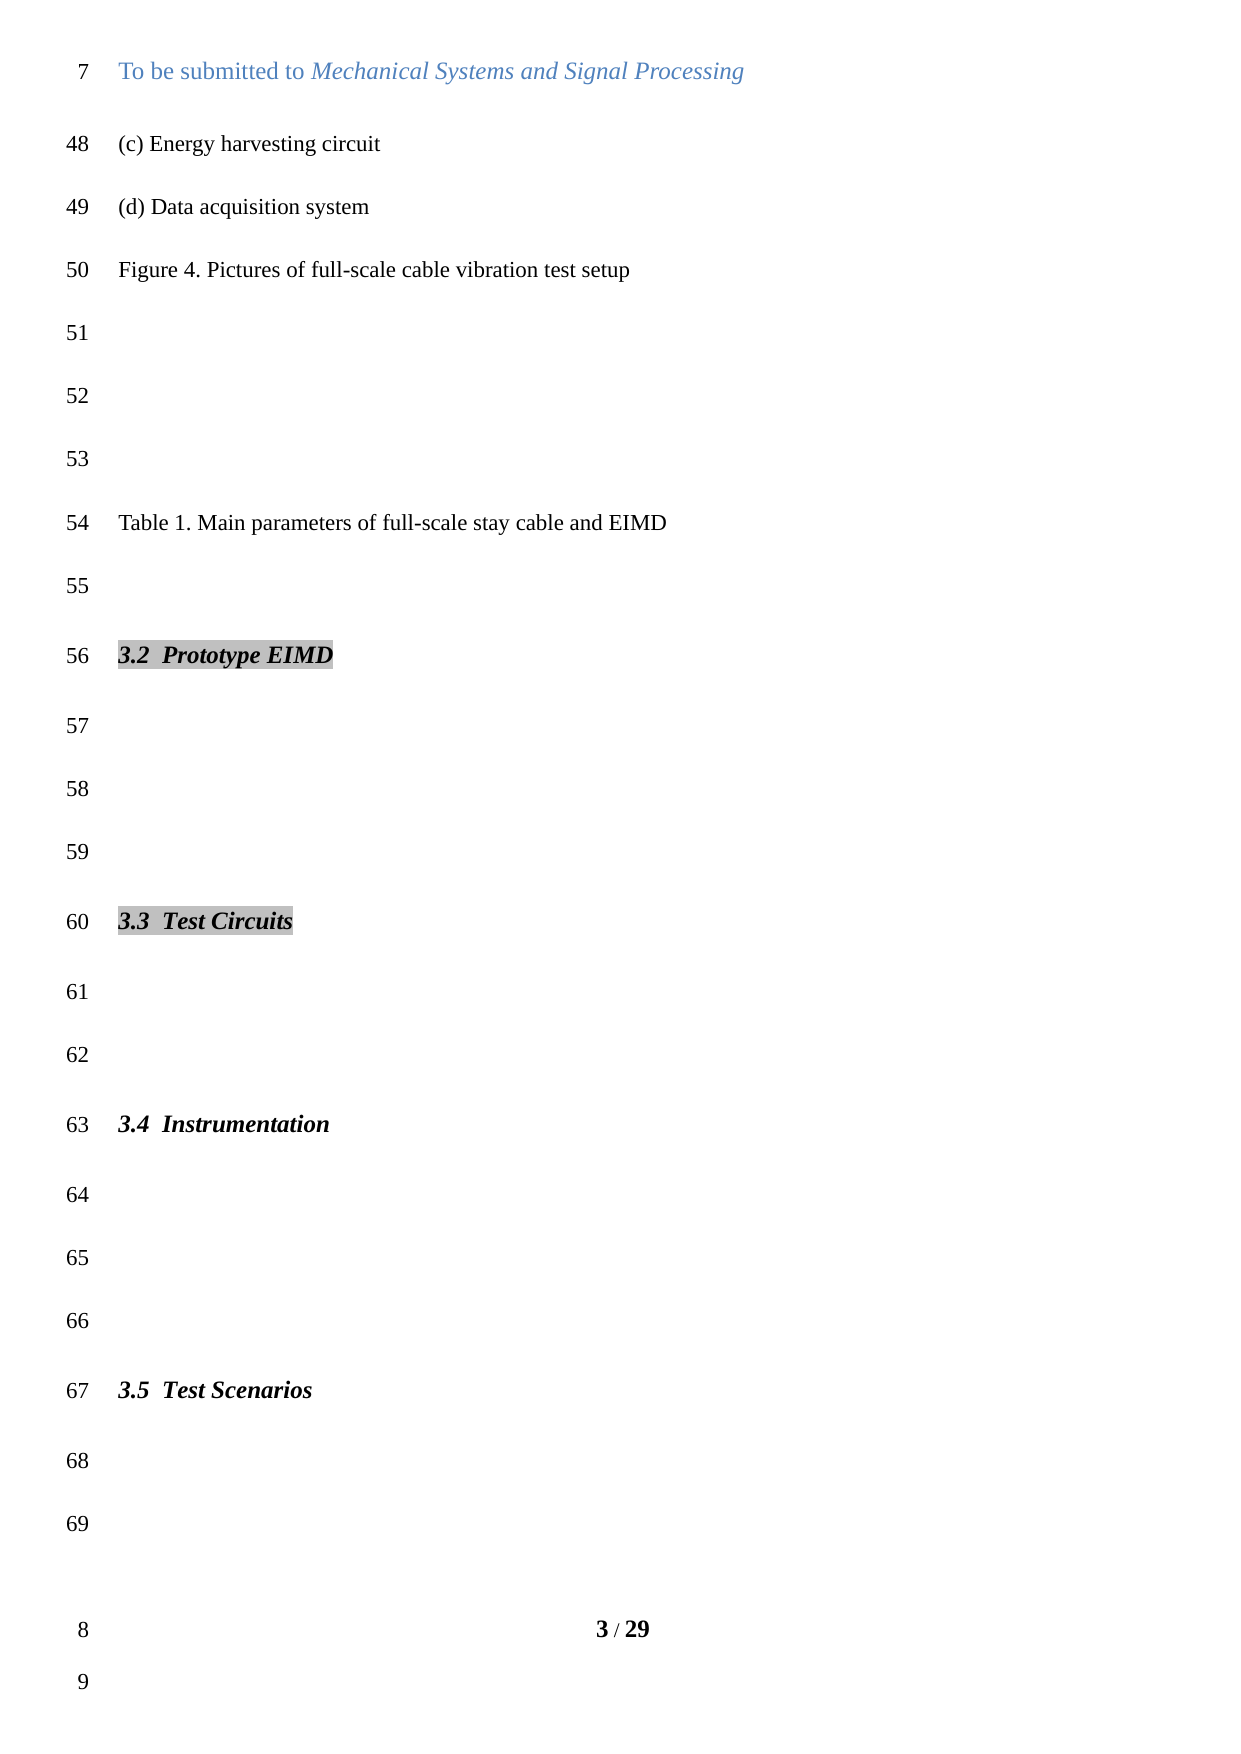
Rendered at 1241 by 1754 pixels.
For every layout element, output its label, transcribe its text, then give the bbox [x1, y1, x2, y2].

subtitle 3.4 Instrumentation [118, 1105, 1122, 1142]
text Figure 4. Pictures of full-scale cable vibration test setup [118, 251, 1122, 288]
text (c) Energy harvesting circuit [118, 124, 1122, 162]
subtitle 3.5 Test Scenarios [118, 1371, 1122, 1409]
text (d) Data acquisition system [118, 187, 1122, 225]
text Table 1. Main parameters of full-scale stay cable and EIMD [118, 503, 1122, 541]
subtitle 3.3 Test Circuits [118, 902, 1122, 939]
subtitle 3.2 Prototype EIMD [118, 636, 1122, 673]
